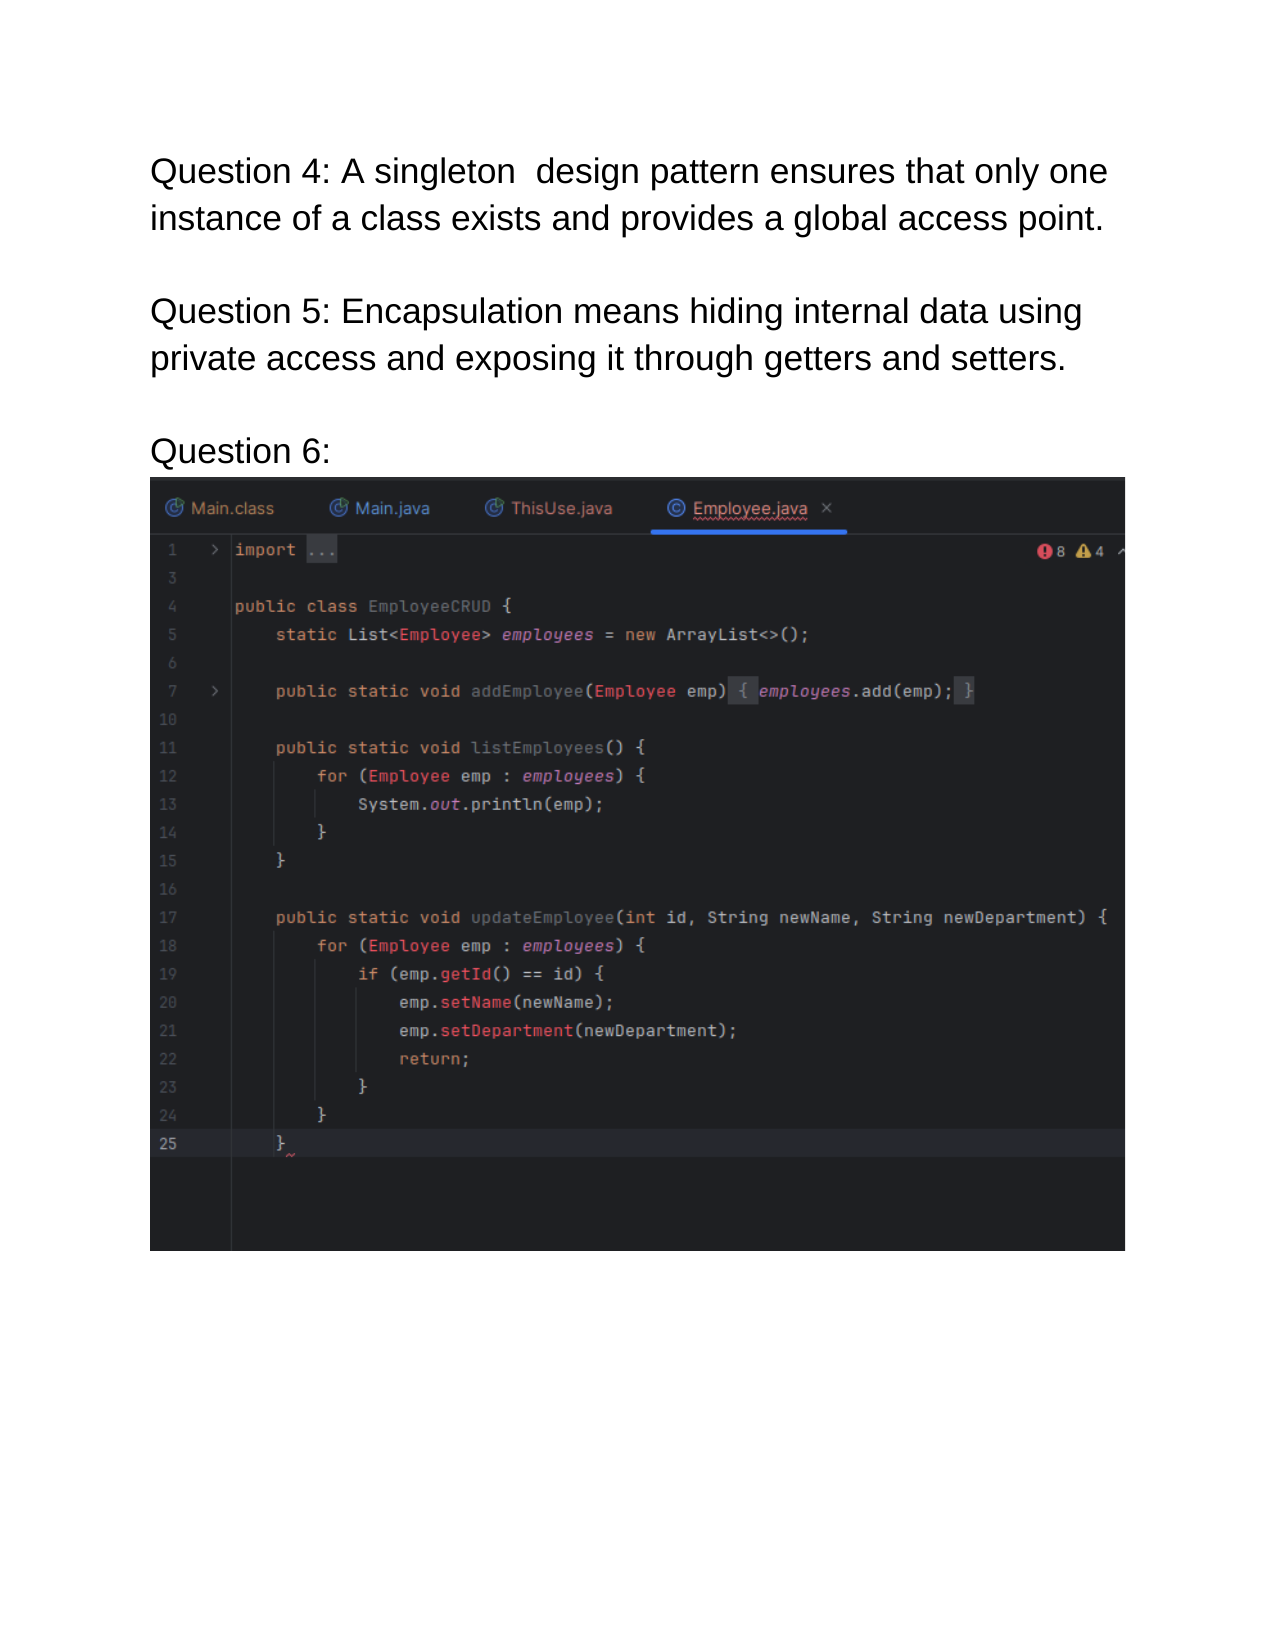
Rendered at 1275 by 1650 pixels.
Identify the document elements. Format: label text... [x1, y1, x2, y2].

picture [150, 477, 1125, 1251]
text Question 5: Encapsulation means hiding internal data using private access and exposing it through getters and setters. [150, 290, 1125, 378]
text Question 6: [150, 431, 1125, 471]
text Question 4: A singleton design pattern ensures that only one instance of a class exists and provides a global access point. [150, 150, 1125, 237]
